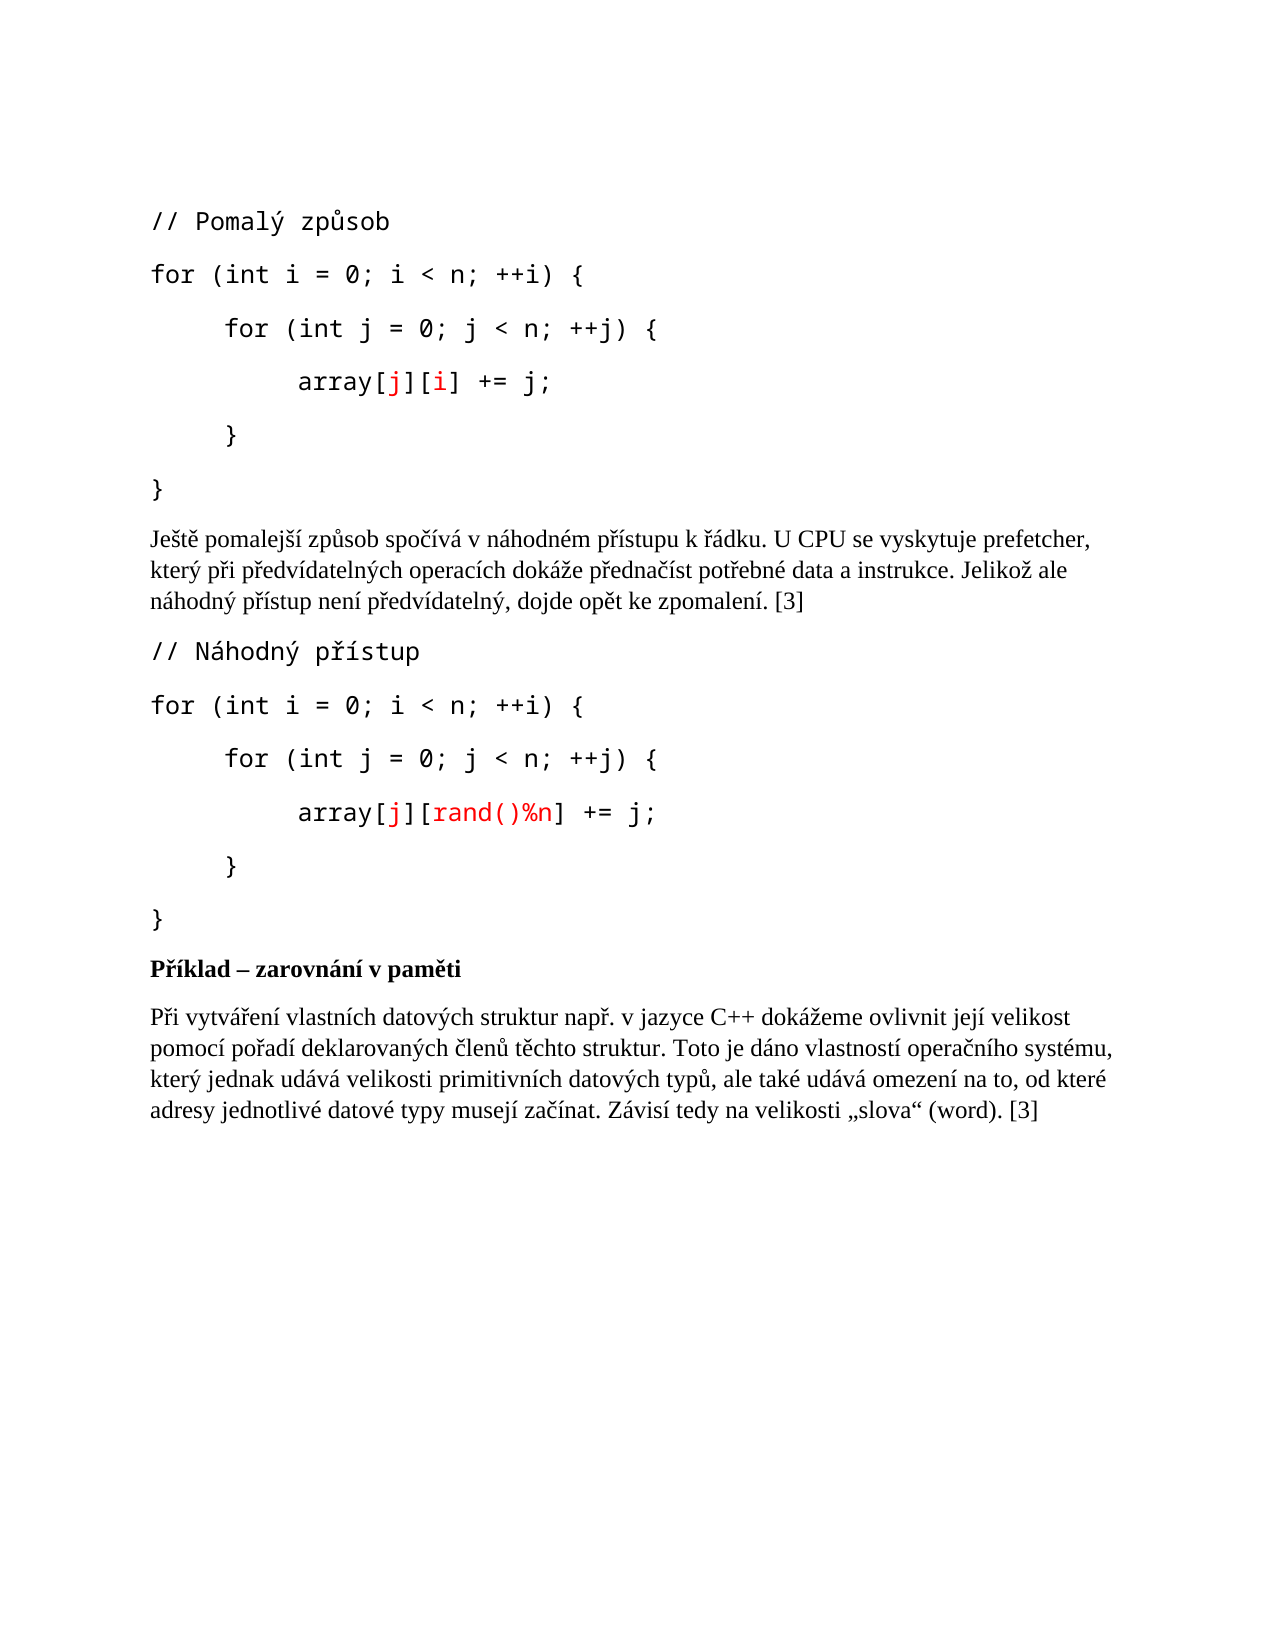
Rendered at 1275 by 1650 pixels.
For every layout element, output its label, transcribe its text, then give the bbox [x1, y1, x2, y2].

text // Náhodný přístup [150, 634, 1125, 668]
text } [150, 901, 1125, 935]
text for (int j = 0; j < n; ++j) { [150, 741, 1125, 775]
text array[j][i] += j; [150, 364, 1125, 398]
text for (int i = 0; i < n; ++i) { [150, 687, 1125, 721]
text array[j][rand()%n] += j; [150, 794, 1125, 828]
text } [150, 417, 1125, 451]
text for (int j = 0; j < n; ++j) { [150, 310, 1125, 344]
text } [150, 848, 1125, 882]
text Při vytváření vlastních datových struktur např. v jazyce C++ dokážeme ovlivnit její velikost pomocí pořadí deklarovaných členů těchto struktur. Toto je dáno vlastností operačního systému, který jednak udává velikosti primitivních datových typů, ale také udává omezení na to, od které adresy jednotlivé datové typy musejí začínat. Závisí tedy na velikosti „slova“ (word). [3] [150, 1002, 1125, 1124]
text for (int i = 0; i < n; ++i) { [150, 257, 1125, 291]
text Ještě pomalejší způsob spočívá v náhodném přístupu k řádku. U CPU se vyskytuje prefetcher, který při předvídatelných operacích dokáže přednačíst potřebné data a instrukce. Jelikož ale náhodný přístup není předvídatelný, dojde opět ke zpomalení. [3] [150, 524, 1125, 615]
text // Pomalý způsob [150, 203, 1125, 237]
text Příklad – zarovnání v paměti [150, 954, 1125, 983]
text } [150, 471, 1125, 505]
